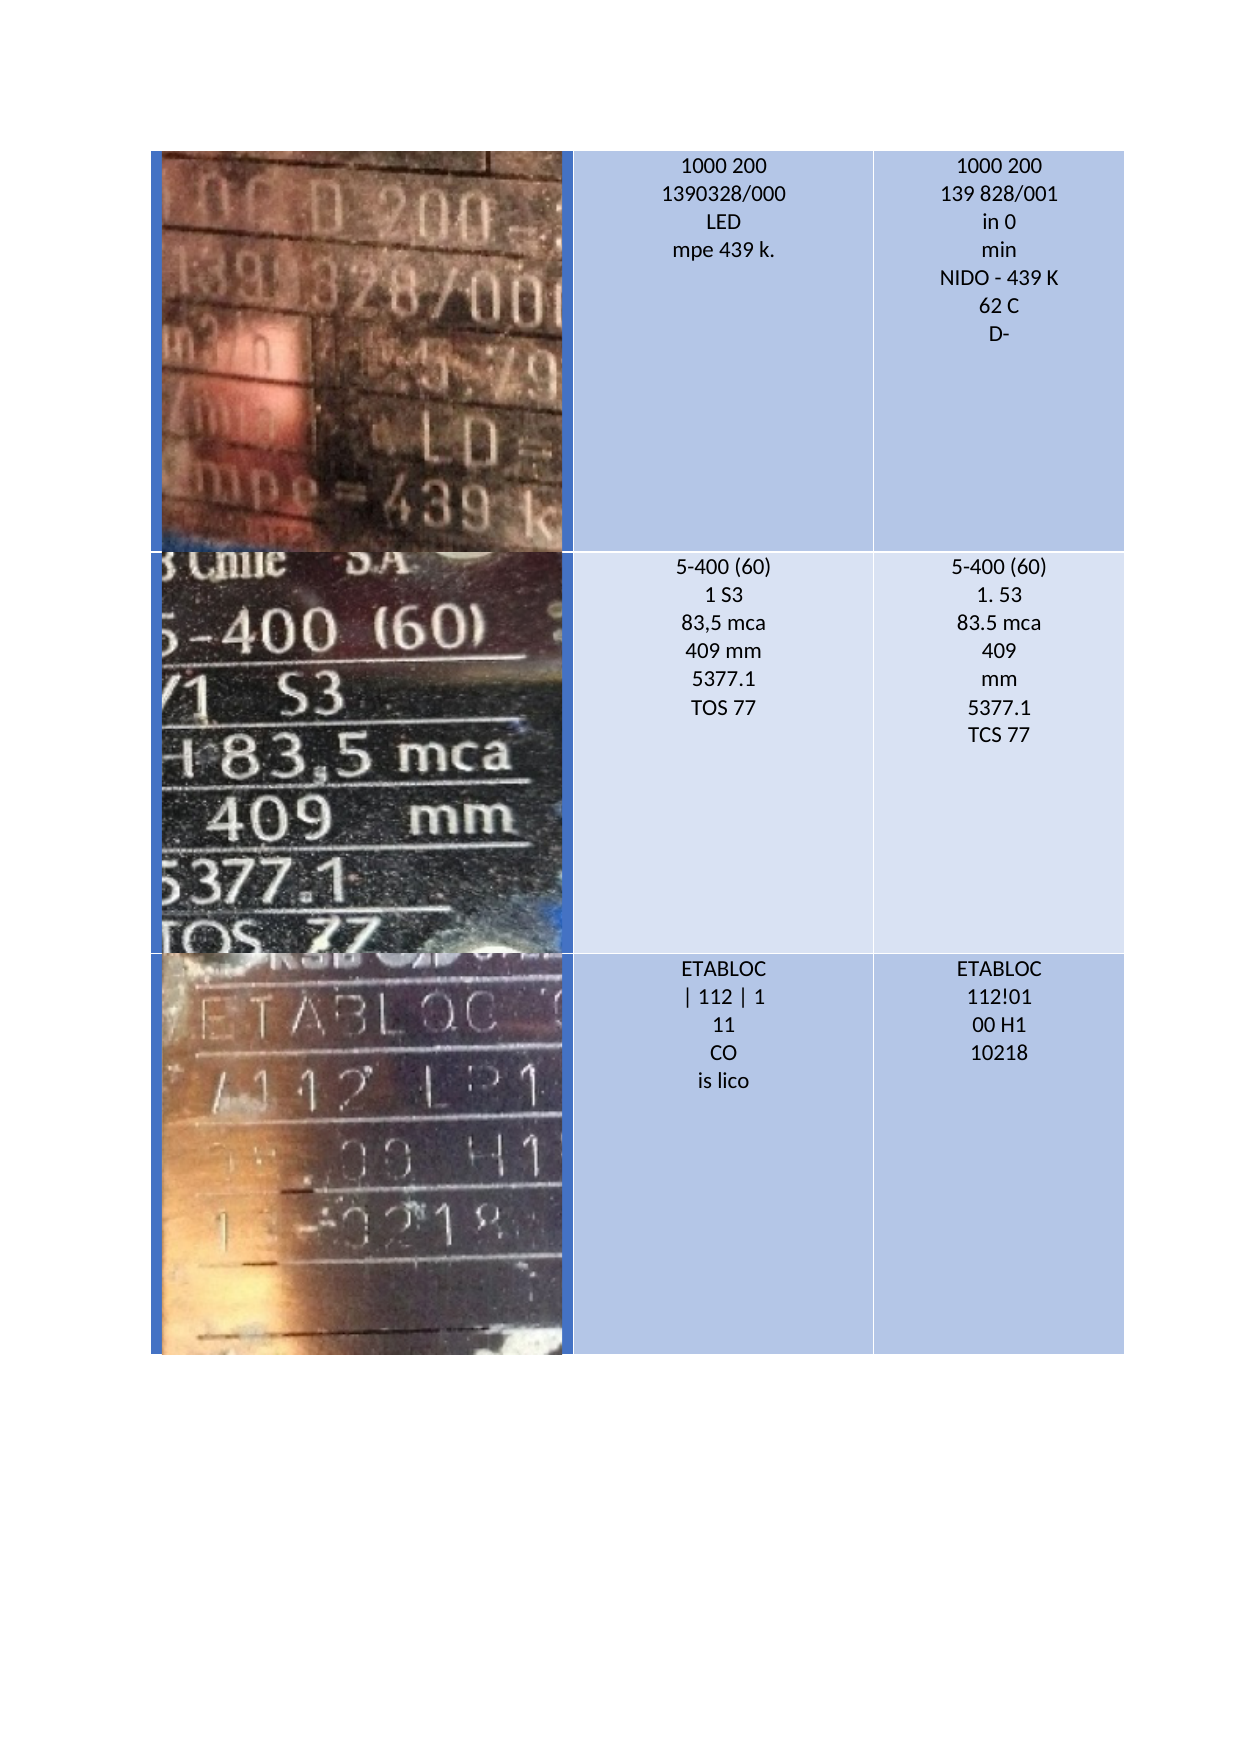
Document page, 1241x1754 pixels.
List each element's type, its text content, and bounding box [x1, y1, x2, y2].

table_cell [563, 553, 573, 953]
table_cell [151, 954, 161, 1354]
table_cell ETABLOC 112!01 00 H1 10218 [874, 954, 1124, 1354]
table_cell [563, 151, 573, 551]
table_cell [151, 553, 161, 953]
table_cell [563, 954, 573, 1354]
table_cell 5-400 (60) 1 S3 83,5 mca 409 mm 5377.1 TOS 77 [574, 553, 873, 953]
table_cell 1000 200 139 828/001 in 0 min NIDO - 439 K 62 C D- [874, 151, 1124, 551]
table_cell ETABLOC | 112 | 1 11 CO is lico [574, 954, 873, 1354]
table_cell 1000 200 1390328/000 LED mpe 439 k. [574, 151, 873, 551]
table_cell 5-400 (60) 1. 53 83.5 mca 409 mm 5377.1 TCS 77 [874, 553, 1124, 953]
table_cell [151, 151, 161, 551]
picture [161, 151, 563, 1355]
